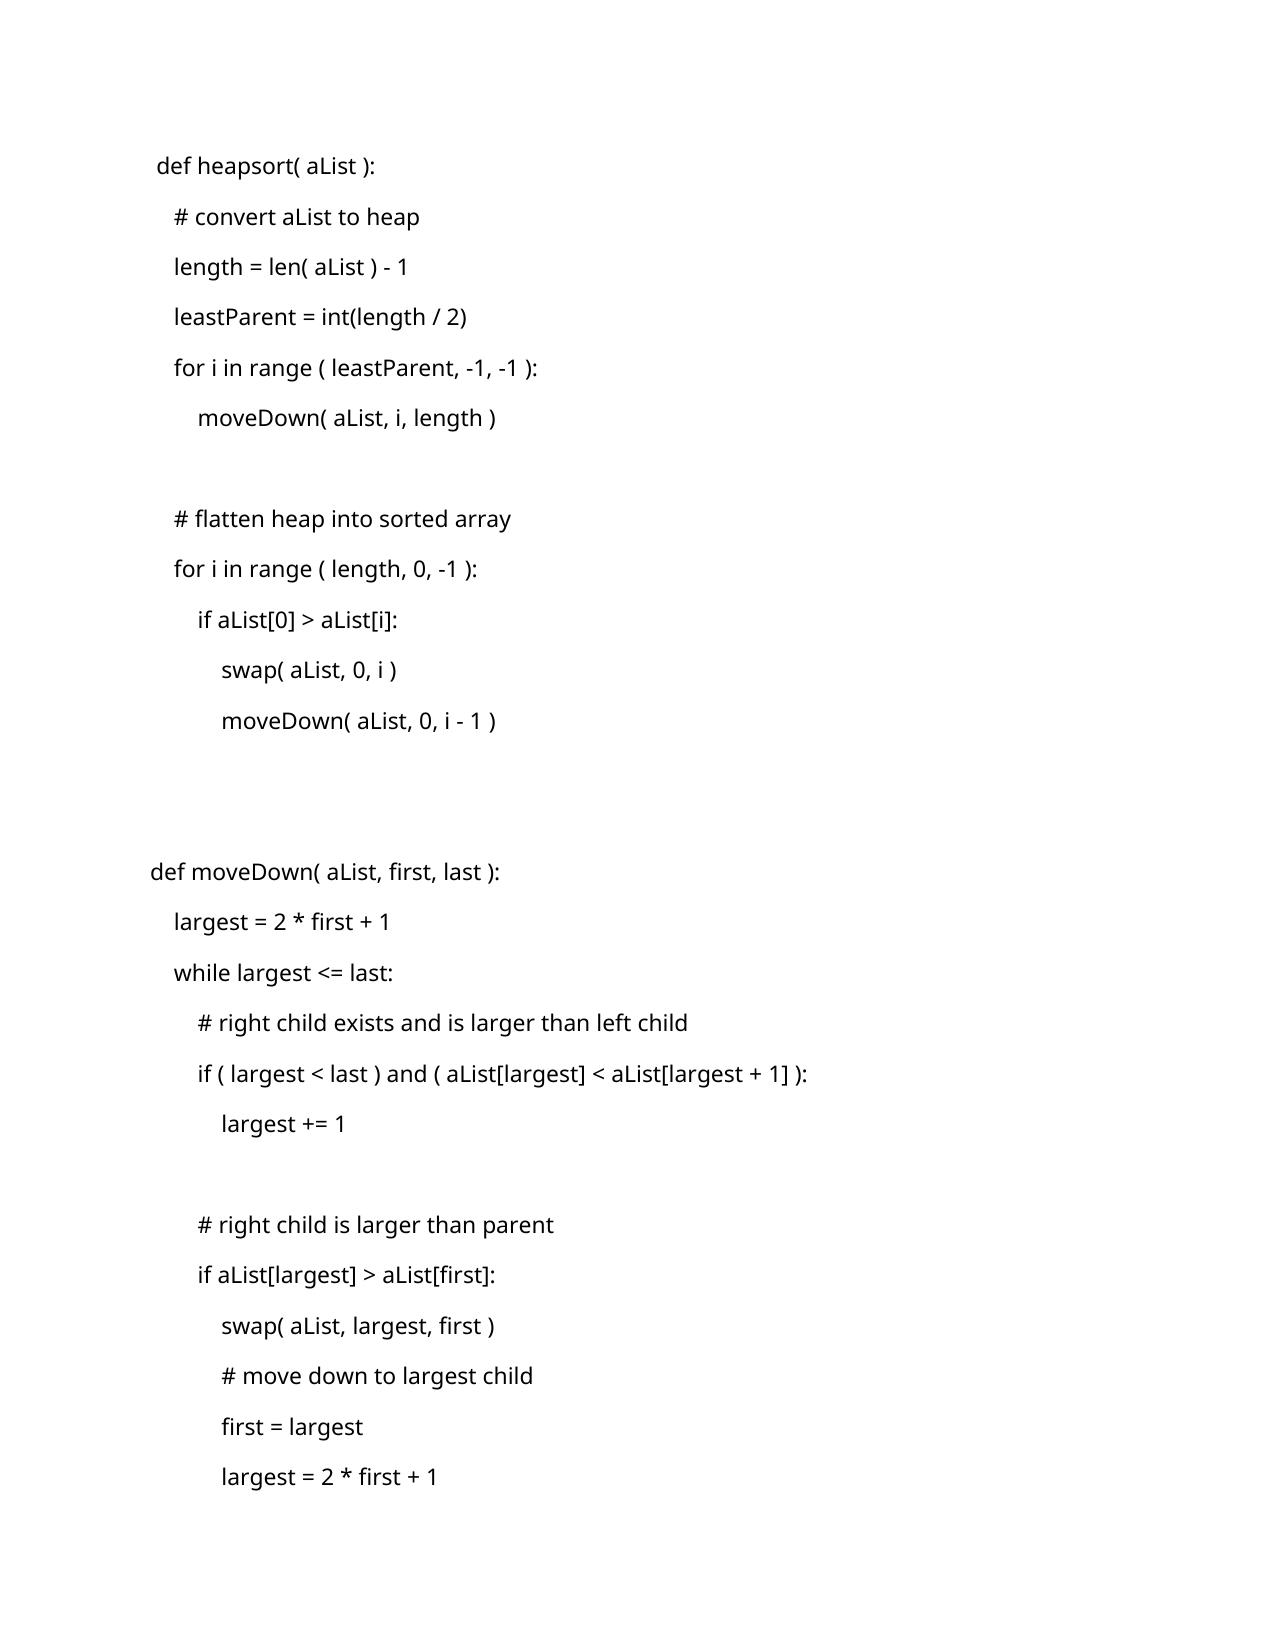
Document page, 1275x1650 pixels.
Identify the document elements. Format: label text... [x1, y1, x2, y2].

text largest += 1 [150, 1108, 1125, 1139]
text first = largest [150, 1410, 1125, 1442]
text length = len( aList ) - 1 [150, 251, 1125, 282]
text def moveDown( aList, first, last ): [150, 856, 1125, 887]
text moveDown( aList, 0, i - 1 ) [150, 704, 1125, 736]
text moveDown( aList, i, length ) [150, 402, 1125, 433]
text # flatten heap into sorted array [150, 503, 1125, 534]
text swap( aList, 0, i ) [150, 654, 1125, 685]
text # right child exists and is larger than left child [150, 1007, 1125, 1038]
text swap( aList, largest, first ) [150, 1309, 1125, 1341]
text leastParent = int(length / 2) [150, 301, 1125, 332]
text def heapsort( aList ): [150, 150, 1125, 181]
text # convert aList to heap [150, 200, 1125, 232]
text if ( largest < last ) and ( aList[largest] < aList[largest + 1] ): [150, 1057, 1125, 1089]
text # right child is larger than parent [150, 1209, 1125, 1240]
text if aList[largest] > aList[first]: [150, 1259, 1125, 1290]
text largest = 2 * first + 1 [150, 1461, 1125, 1492]
text for i in range ( length, 0, -1 ): [150, 553, 1125, 584]
text if aList[0] > aList[i]: [150, 604, 1125, 635]
text for i in range ( leastParent, -1, -1 ): [150, 352, 1125, 383]
text largest = 2 * first + 1 [150, 906, 1125, 937]
text while largest <= last: [150, 957, 1125, 988]
text # move down to largest child [150, 1360, 1125, 1391]
